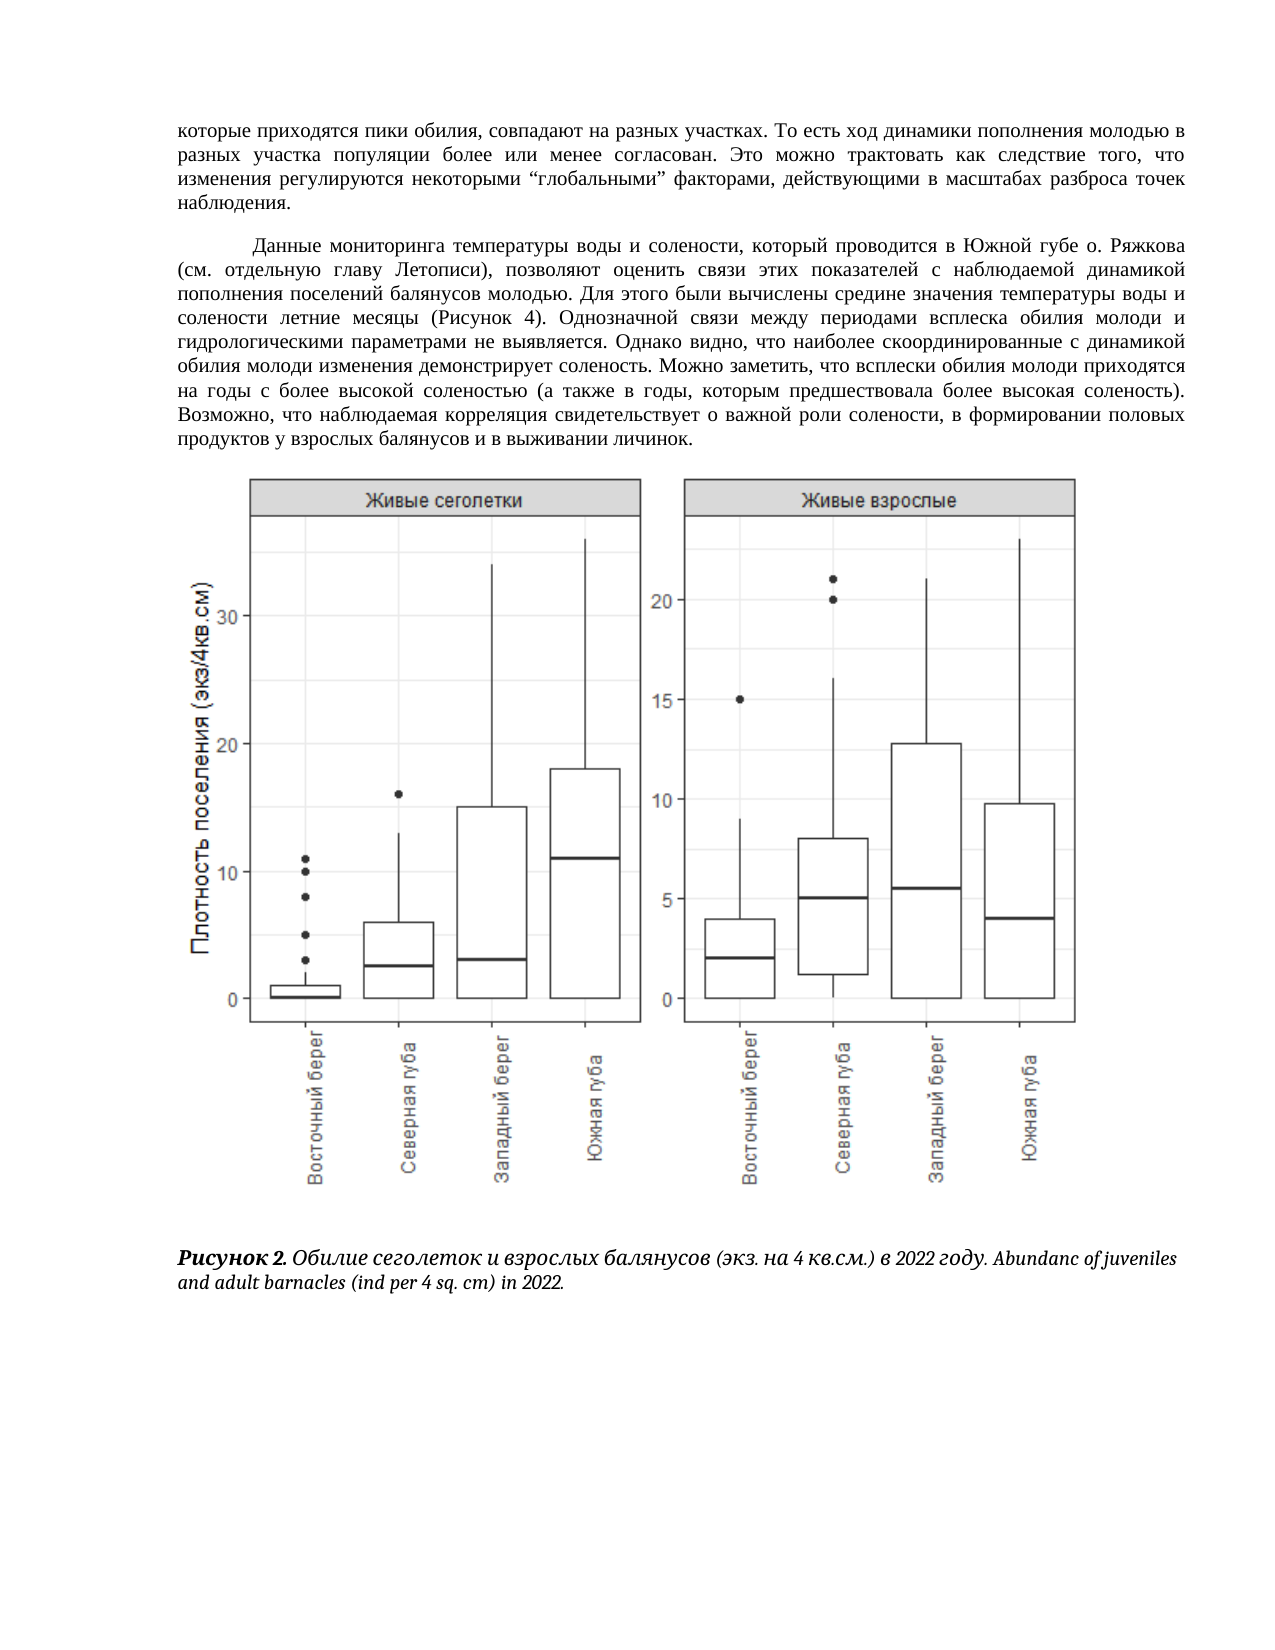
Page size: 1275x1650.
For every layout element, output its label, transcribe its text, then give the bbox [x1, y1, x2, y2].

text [177, 118, 1186, 214]
text Рисунок 2. Обилие сеголеток и взрослых балянусов (экз. на 4 кв.см.) в 2022 году. Abundanc of juveniles and adult barnacles (ind per 4 sq. cm) in 2022. [177, 1247, 1186, 1295]
picture [177, 468, 1087, 1227]
text Данные мониторинга температуры воды и солености, который проводится в Южной губе о. Ряжкова (см. отдельную главу Летописи), позволяют оценить связи этих показателей с наблюдаемой динамикой пополнения поселений балянусов молодью. Для этого были вычислены средине значения температуры воды и солености летние месяцы (Рисунок 4). Однозначной связи между периодами всплеска обилия молоди и гидрологическими параметрами не выявляется. Однако видно, что наиболее скоординированные с динамикой обилия молоди изменения демонстрирует соленость. Можно заметить, что всплески обилия молоди приходятся на годы с более высокой соленостью (а также в годы, которым предшествовала более высокая соленость). Возможно, что наблюдаемая корреляция свидетельствует о важной роли солености, в формировании половых продуктов у взрослых балянусов и в выживании личинок. [177, 233, 1186, 450]
